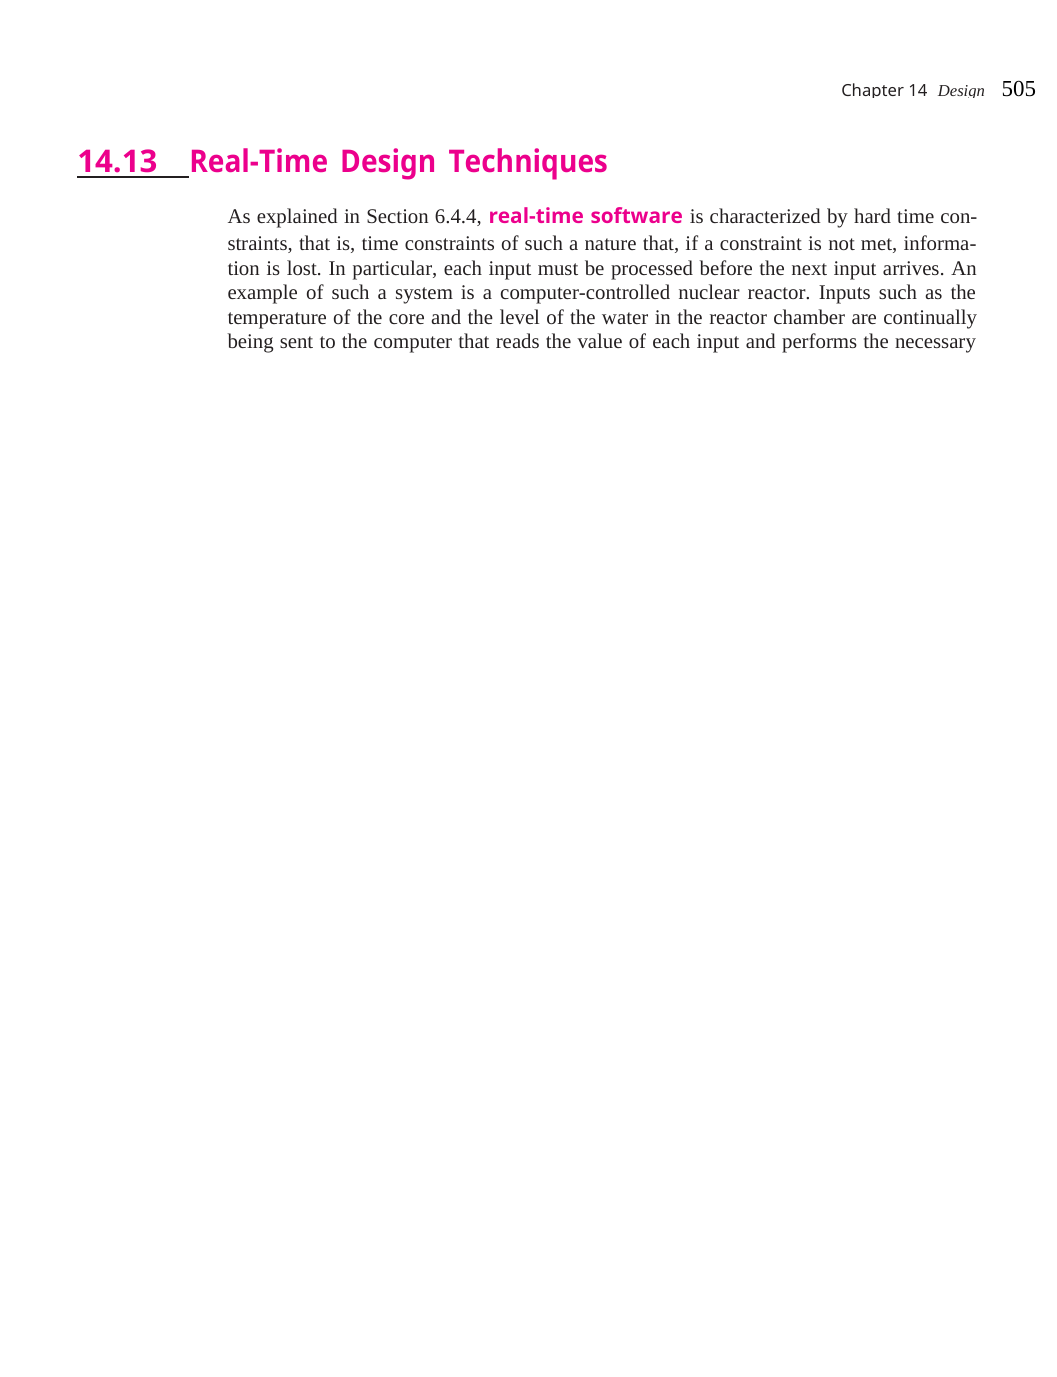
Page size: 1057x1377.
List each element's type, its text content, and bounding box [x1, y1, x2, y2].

subtitle Real-Time Design Techniques [77, 139, 989, 182]
text As explained in Section 6.4.4, real-time software is characterized by hard time con- straints, that is, time constraints of such a nature that, if a constraint is not met, informa- tion is lost. In particular, each input must be processed before the next input arrives. An example of such a system is a computer-controlled nuclear reactor. Inputs such as the temperature of the core and the level of the water in the reactor chamber are continually being sent to the computer that reads the value of each input and performs the necessary [227, 202, 978, 353]
